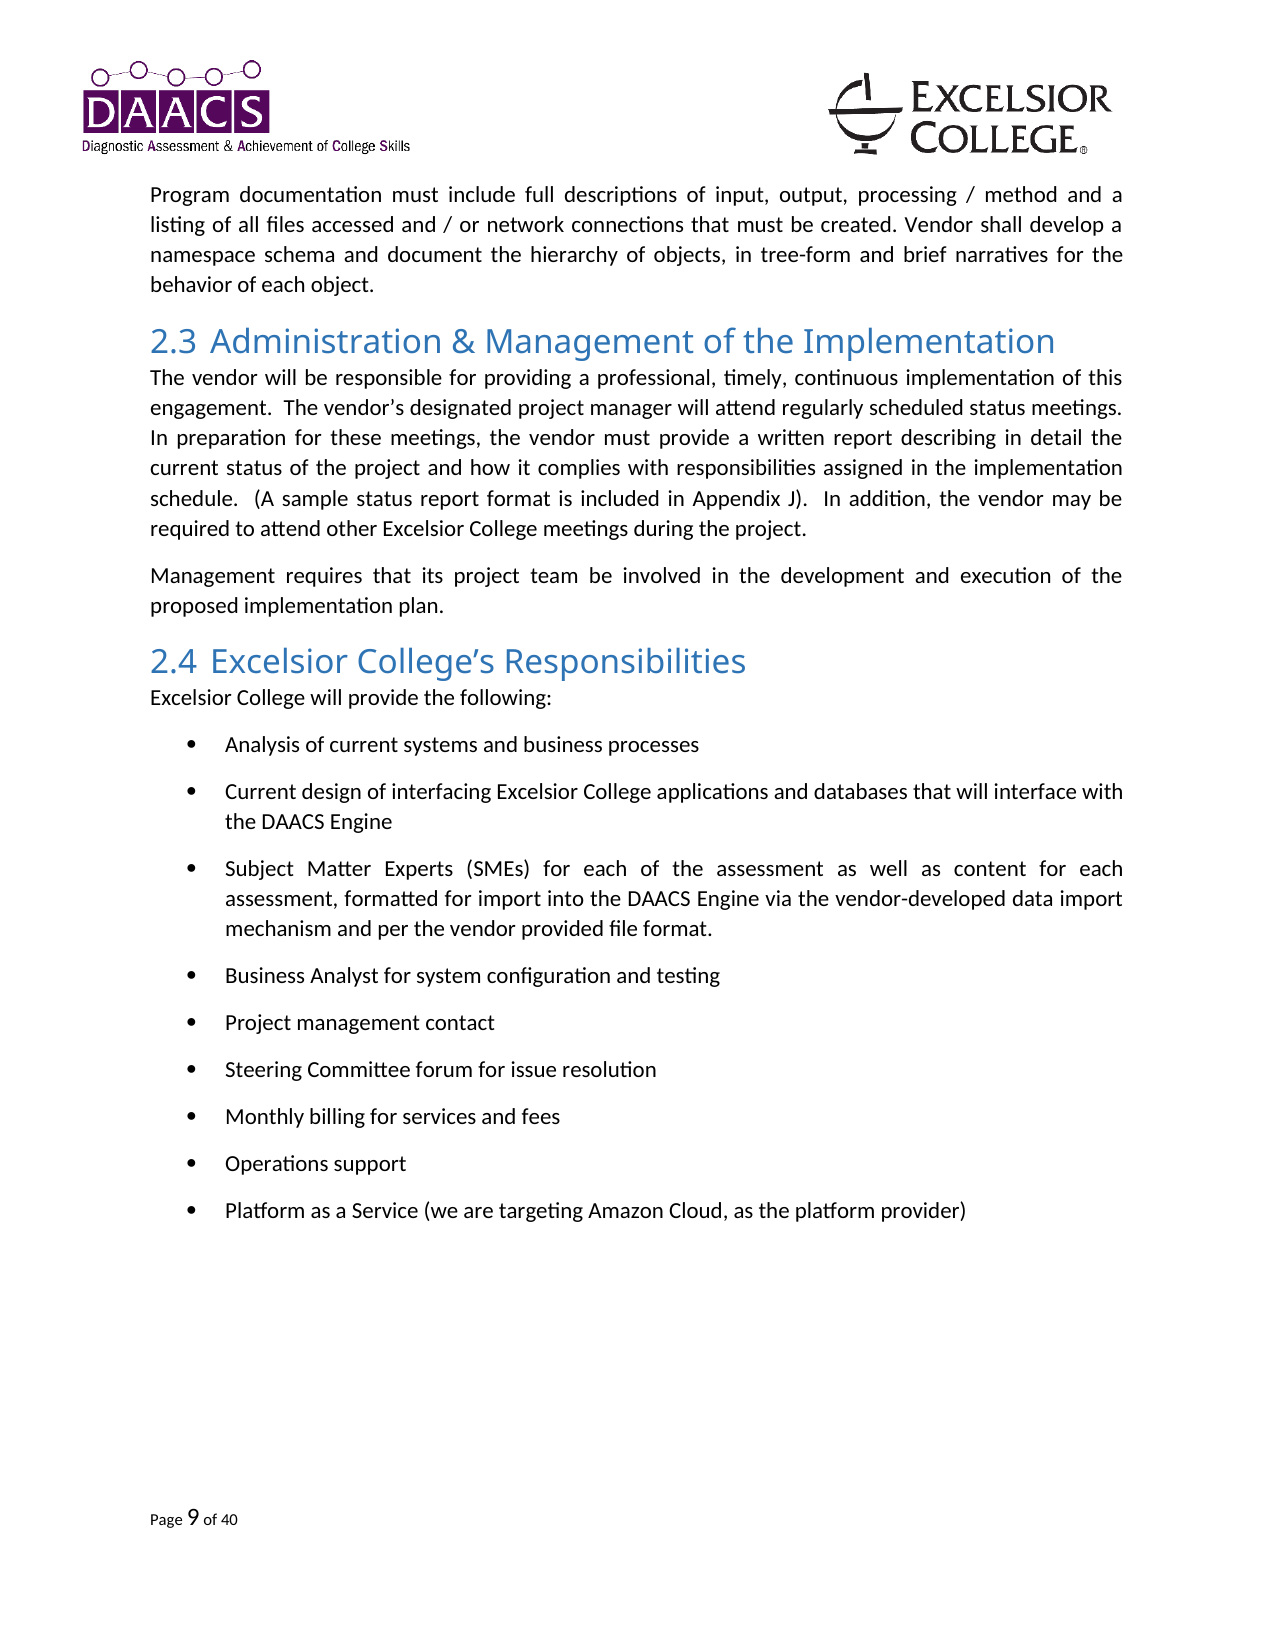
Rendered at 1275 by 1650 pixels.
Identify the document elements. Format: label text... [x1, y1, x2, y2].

list Monthly billing for services and fees [187, 1102, 1125, 1130]
list Platform as a Service (we are targeting Amazon Cloud, as the platform provider) [187, 1196, 1125, 1224]
list Current design of interfacing Excelsior College applications and databases that will interface with the DAACS Engine [187, 777, 1125, 835]
list Subject Matter Experts (SMEs) for each of the assessment as well as content for each assessment, formatted for import into the DAACS Engine via the vendor-developed data import mechanism and per the vendor provided file format. [187, 854, 1125, 943]
text The vendor will be responsible for providing a professional, timely, continuous implementation of this engagement. The vendor’s designated project manager will attend regularly scheduled status meetings. In preparation for these meetings, the vendor must provide a written report describing in detail the current status of the project and how it complies with responsibilities assigned in the implementation schedule. (A sample status report format is included in Appendix J). In addition, the vendor may be required to attend other Excelsior College meetings during the project. [150, 363, 1125, 542]
list Project management contact [187, 1008, 1125, 1036]
subtitle Administration & Management of the Implementation [150, 317, 1125, 363]
list Business Analyst for system configuration and testing [187, 961, 1125, 989]
text Excelsior College will provide the following: [150, 683, 1125, 711]
list Analysis of current systems and business processes [187, 730, 1125, 758]
list Operations support [187, 1149, 1125, 1177]
text Management requires that its project team be involved in the development and execution of the proposed implementation plan. [150, 561, 1125, 619]
picture [81, 60, 410, 155]
subtitle Excelsior College’s Responsibilities [150, 638, 1125, 683]
picture [814, 65, 1125, 161]
list Steering Committee forum for issue resolution [187, 1055, 1125, 1083]
